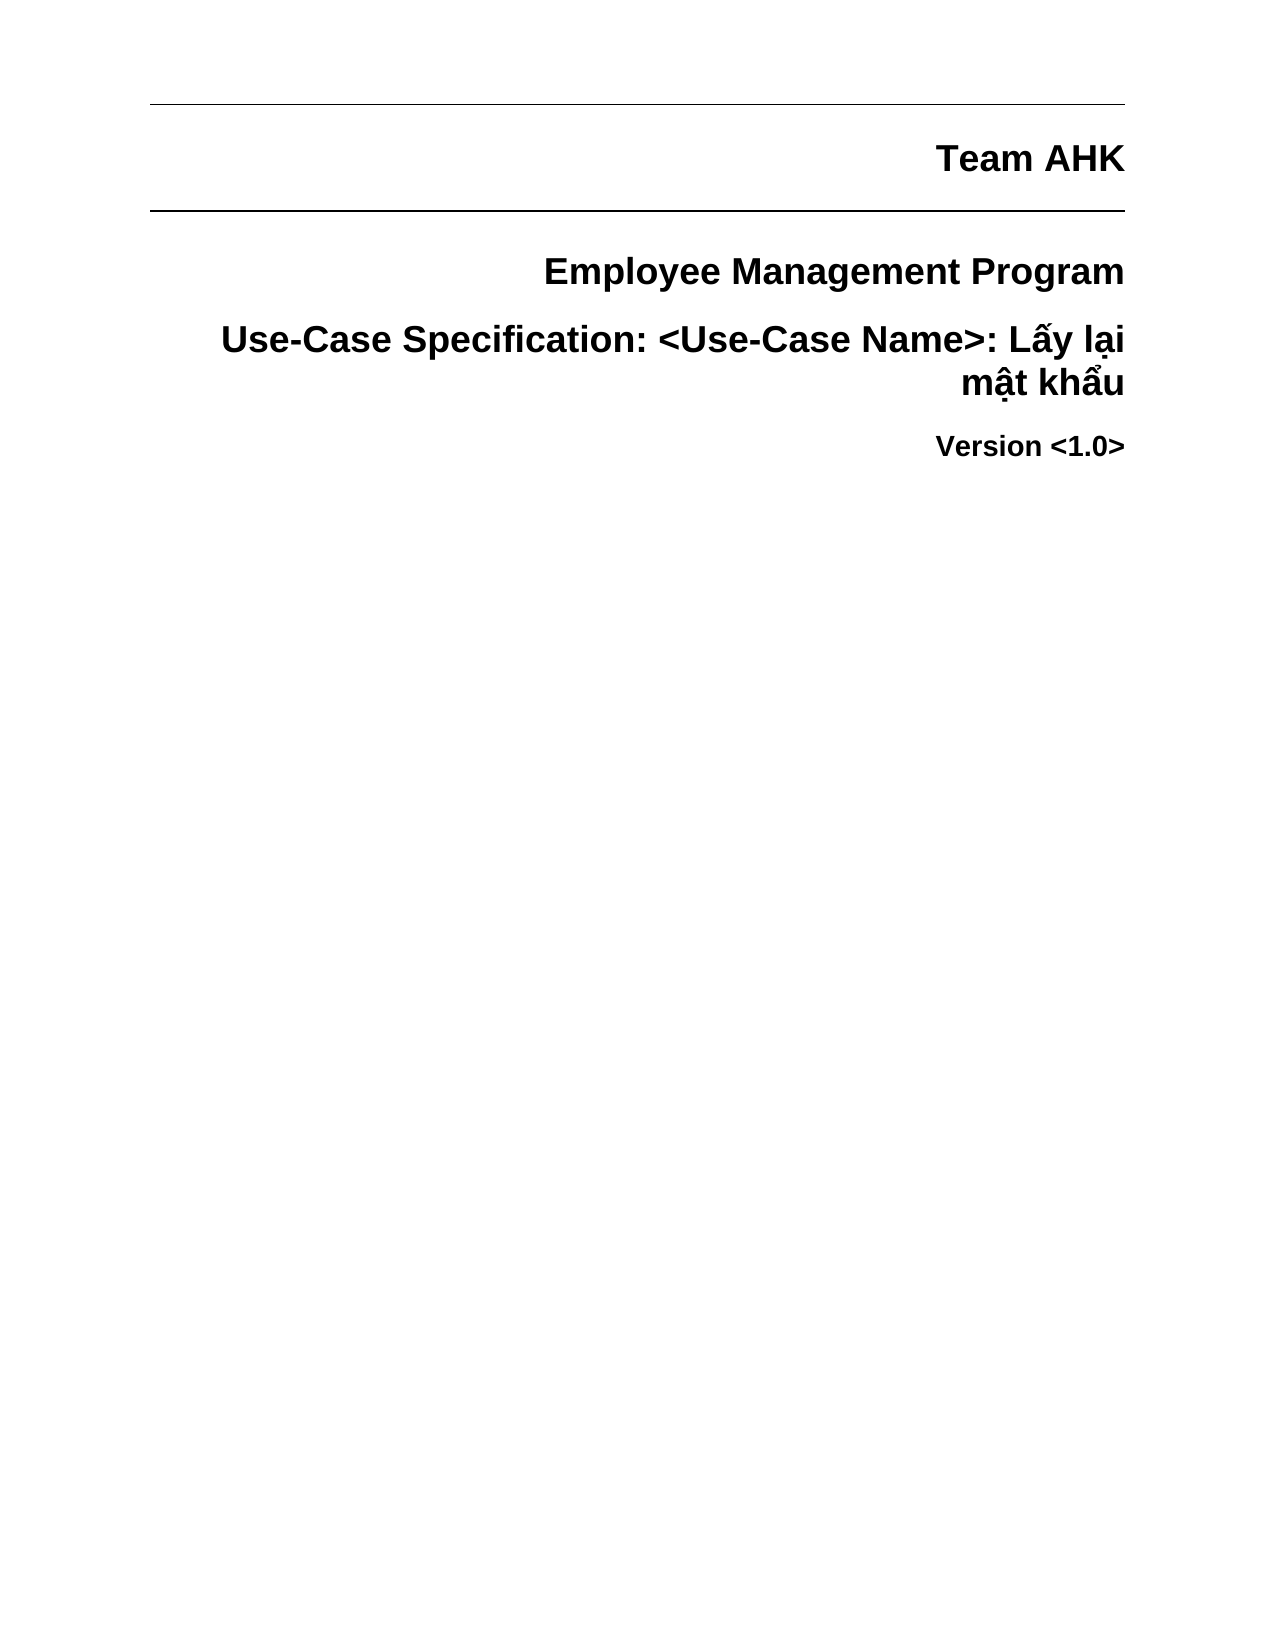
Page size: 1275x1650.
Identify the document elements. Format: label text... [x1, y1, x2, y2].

title Use-Case Specification: Lấy lại mật khẩu [150, 317, 1125, 403]
title Version <1.0> [150, 428, 1125, 462]
title Employee Management Program [150, 249, 1125, 292]
